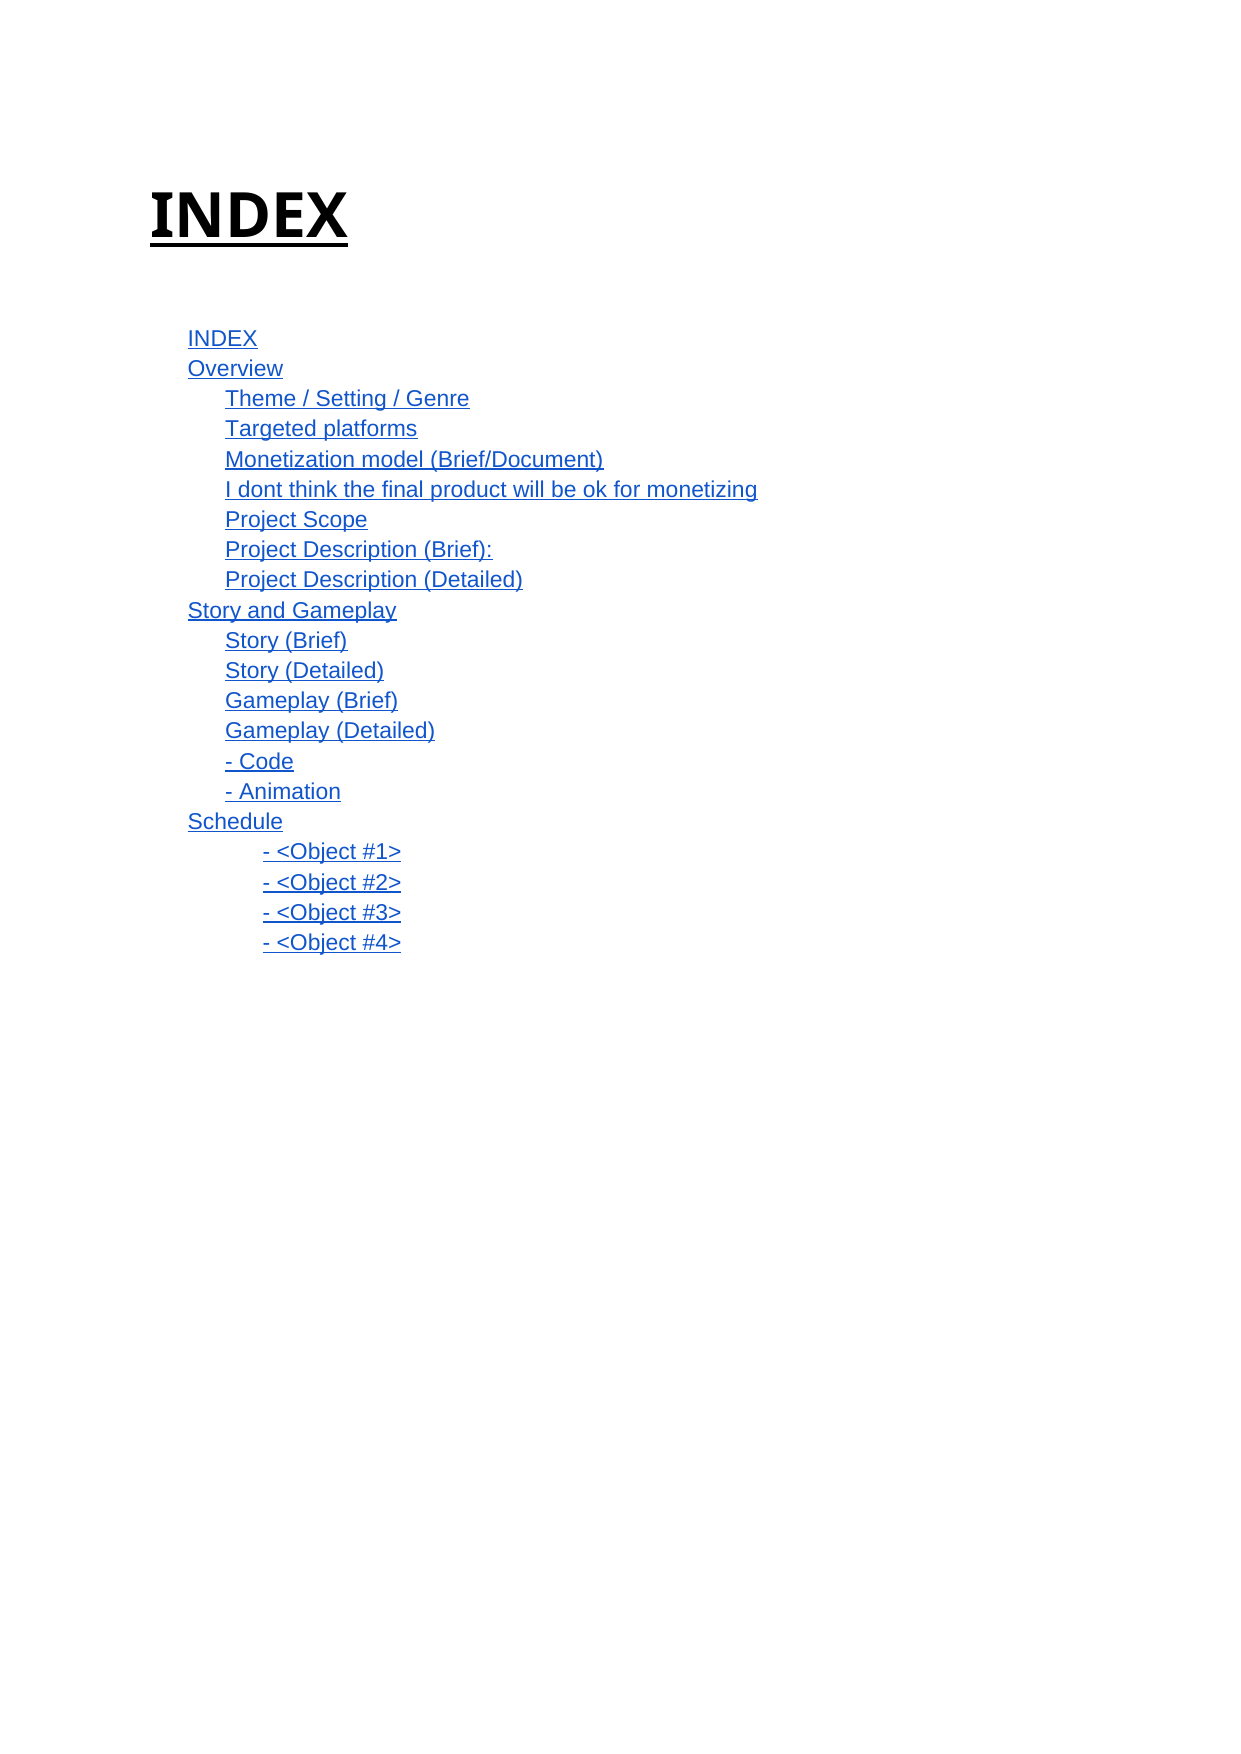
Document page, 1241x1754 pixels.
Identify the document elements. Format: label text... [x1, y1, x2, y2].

text - <Object #3> [262, 899, 1090, 925]
text Overview [187, 355, 1090, 381]
text Theme / Setting / Genre [225, 385, 1090, 411]
text Targeted platforms [225, 415, 1090, 442]
subtitle INDEX [150, 171, 1090, 256]
text I dont think the final product will be ok for monetizing [225, 476, 1090, 502]
text Gameplay (Detailed) [225, 717, 1090, 744]
text - <Object #4> [262, 929, 1090, 955]
text Monetization model (Brief/Document) [225, 446, 1090, 472]
text - <Object #1> [262, 838, 1090, 864]
text Schedule [187, 808, 1090, 834]
text INDEX [187, 325, 1090, 351]
text - Animation [225, 778, 1090, 804]
text Project Scope [225, 506, 1090, 532]
text Project Description (Detailed) [225, 566, 1090, 593]
text Project Description (Brief): [225, 536, 1090, 562]
text Story (Detailed) [225, 657, 1090, 683]
text Story (Brief) [225, 627, 1090, 653]
text - <Object #2> [262, 868, 1090, 895]
text - Code [225, 748, 1090, 774]
text Story and Gameplay [187, 597, 1090, 623]
text Gameplay (Brief) [225, 687, 1090, 713]
